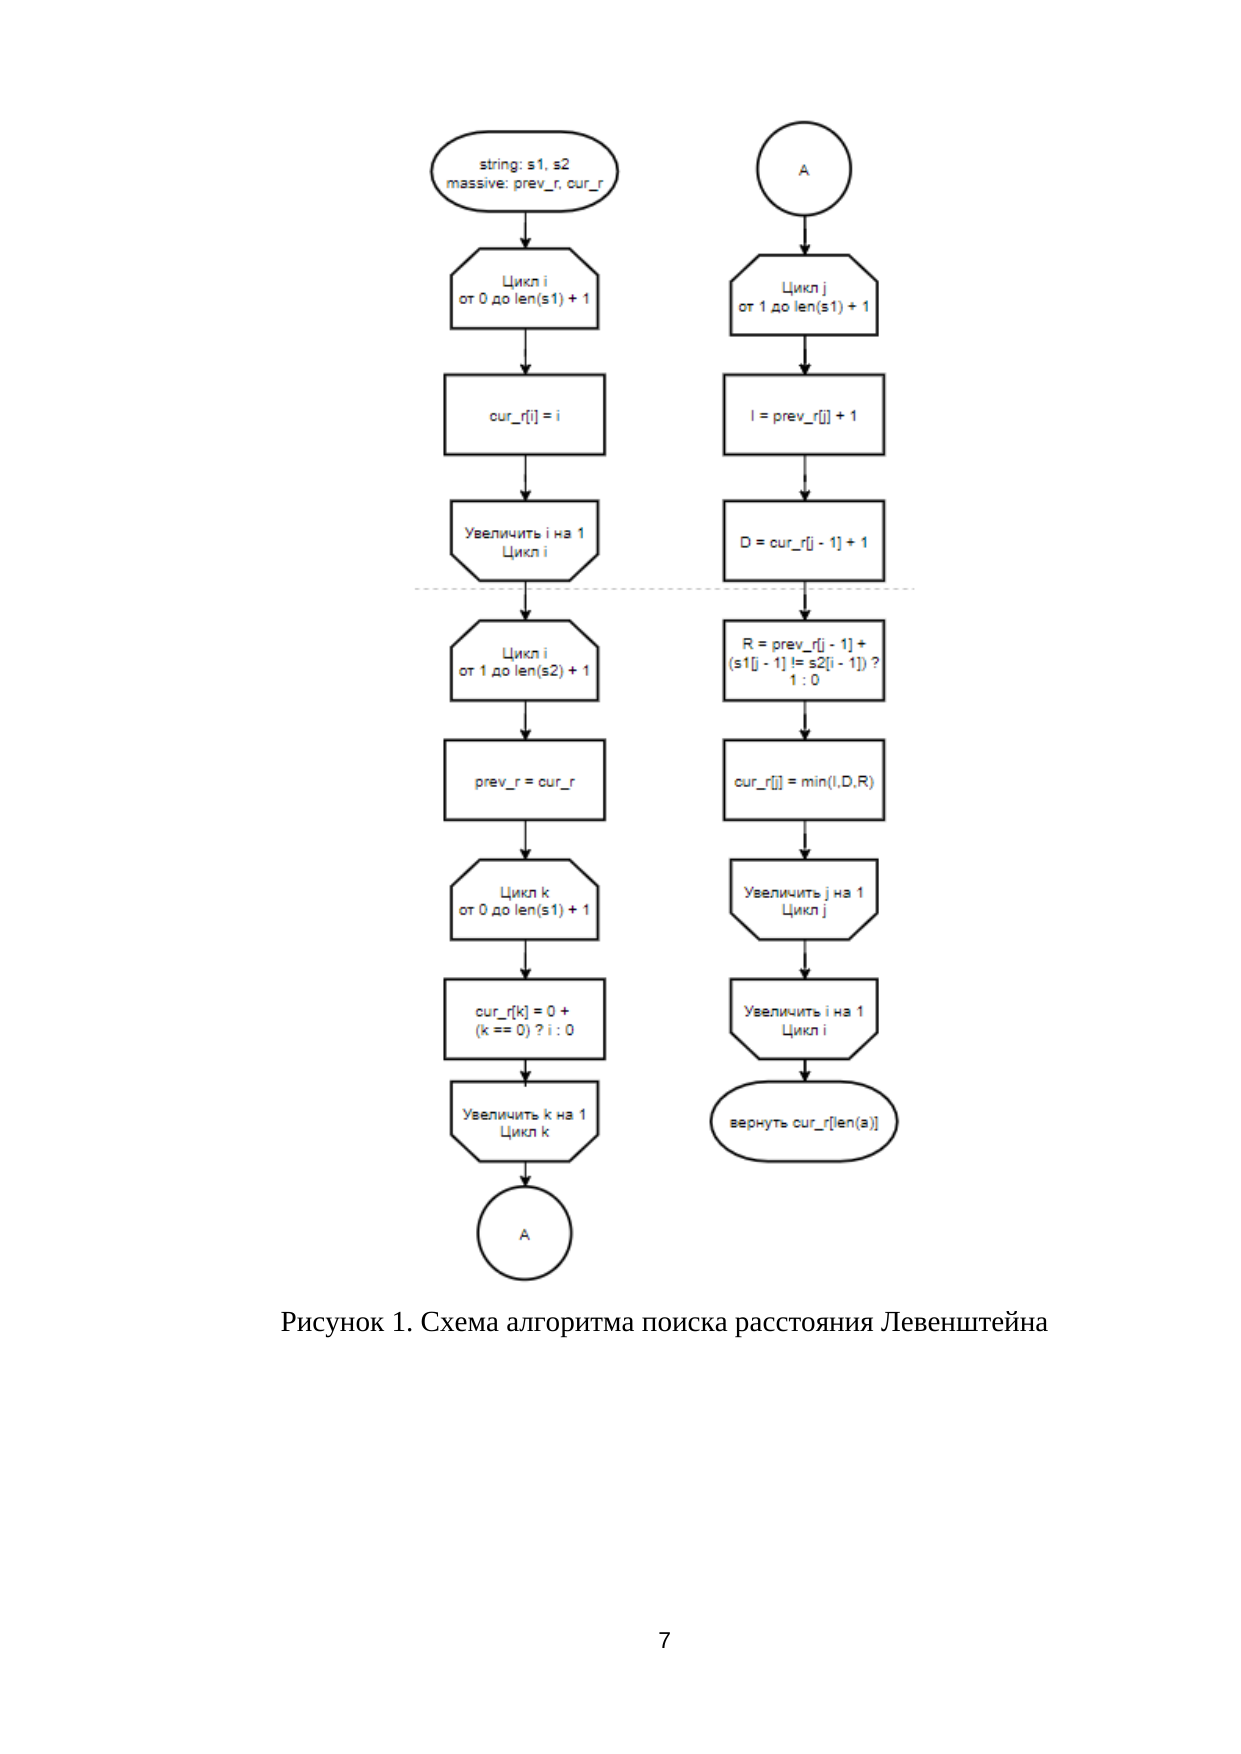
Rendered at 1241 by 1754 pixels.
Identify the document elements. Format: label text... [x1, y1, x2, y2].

picture [414, 118, 915, 1284]
text Рисунок 1. Схема алгоритма поиска расстояния Левенштейна [177, 1304, 1152, 1338]
